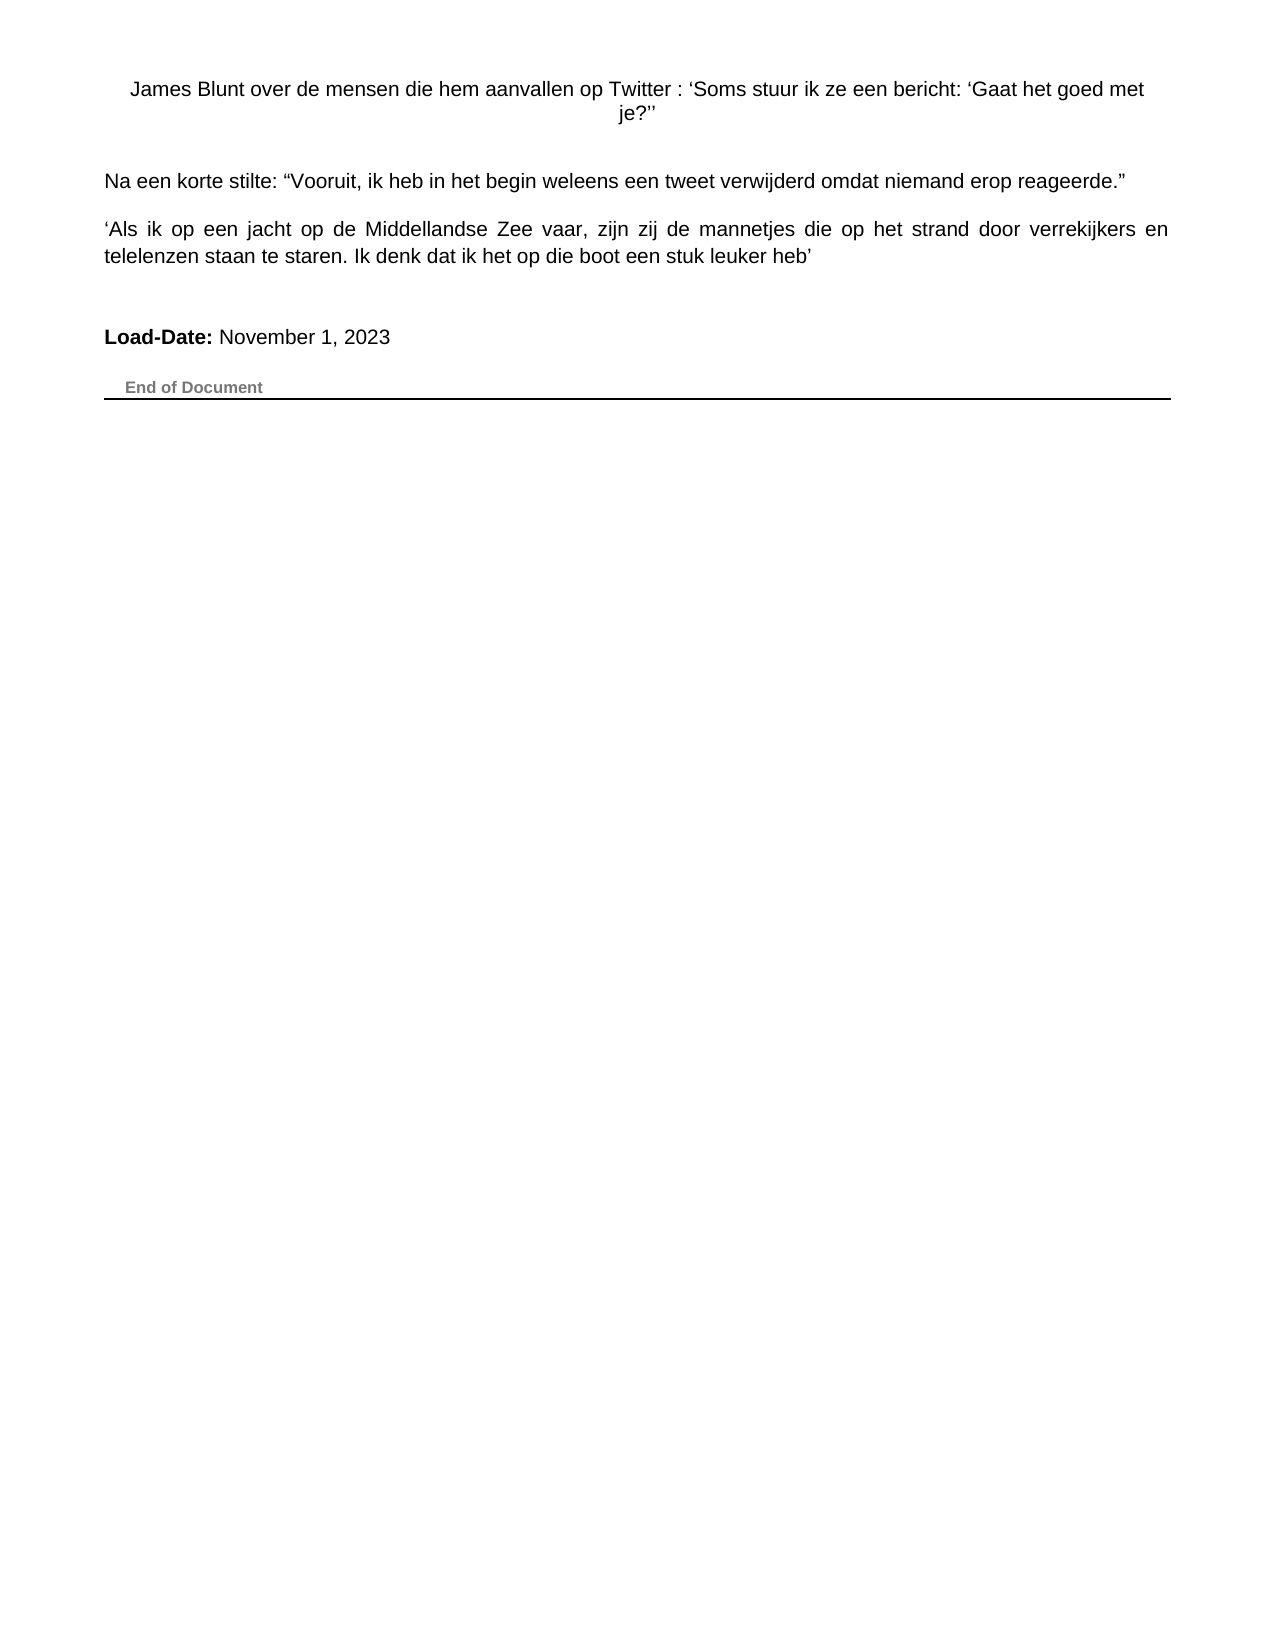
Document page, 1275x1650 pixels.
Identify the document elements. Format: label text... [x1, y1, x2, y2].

text Load-Date: November 1, 2023 [104, 293, 1171, 349]
text Na een korte stilte: “Vooruit, ik heb in het begin weleens een tweet verwijderd omdat niemand erop reageerde.” [104, 166, 1171, 193]
text End of Document [125, 378, 1171, 397]
text ‘Als ik op een jacht op de Middellandse Zee vaar, zijn zij de mannetjes die op het strand door verrekijkers en telelenzen staan te staren. Ik denk dat ik het op die boot een stuk leuker heb’ [104, 214, 1171, 268]
